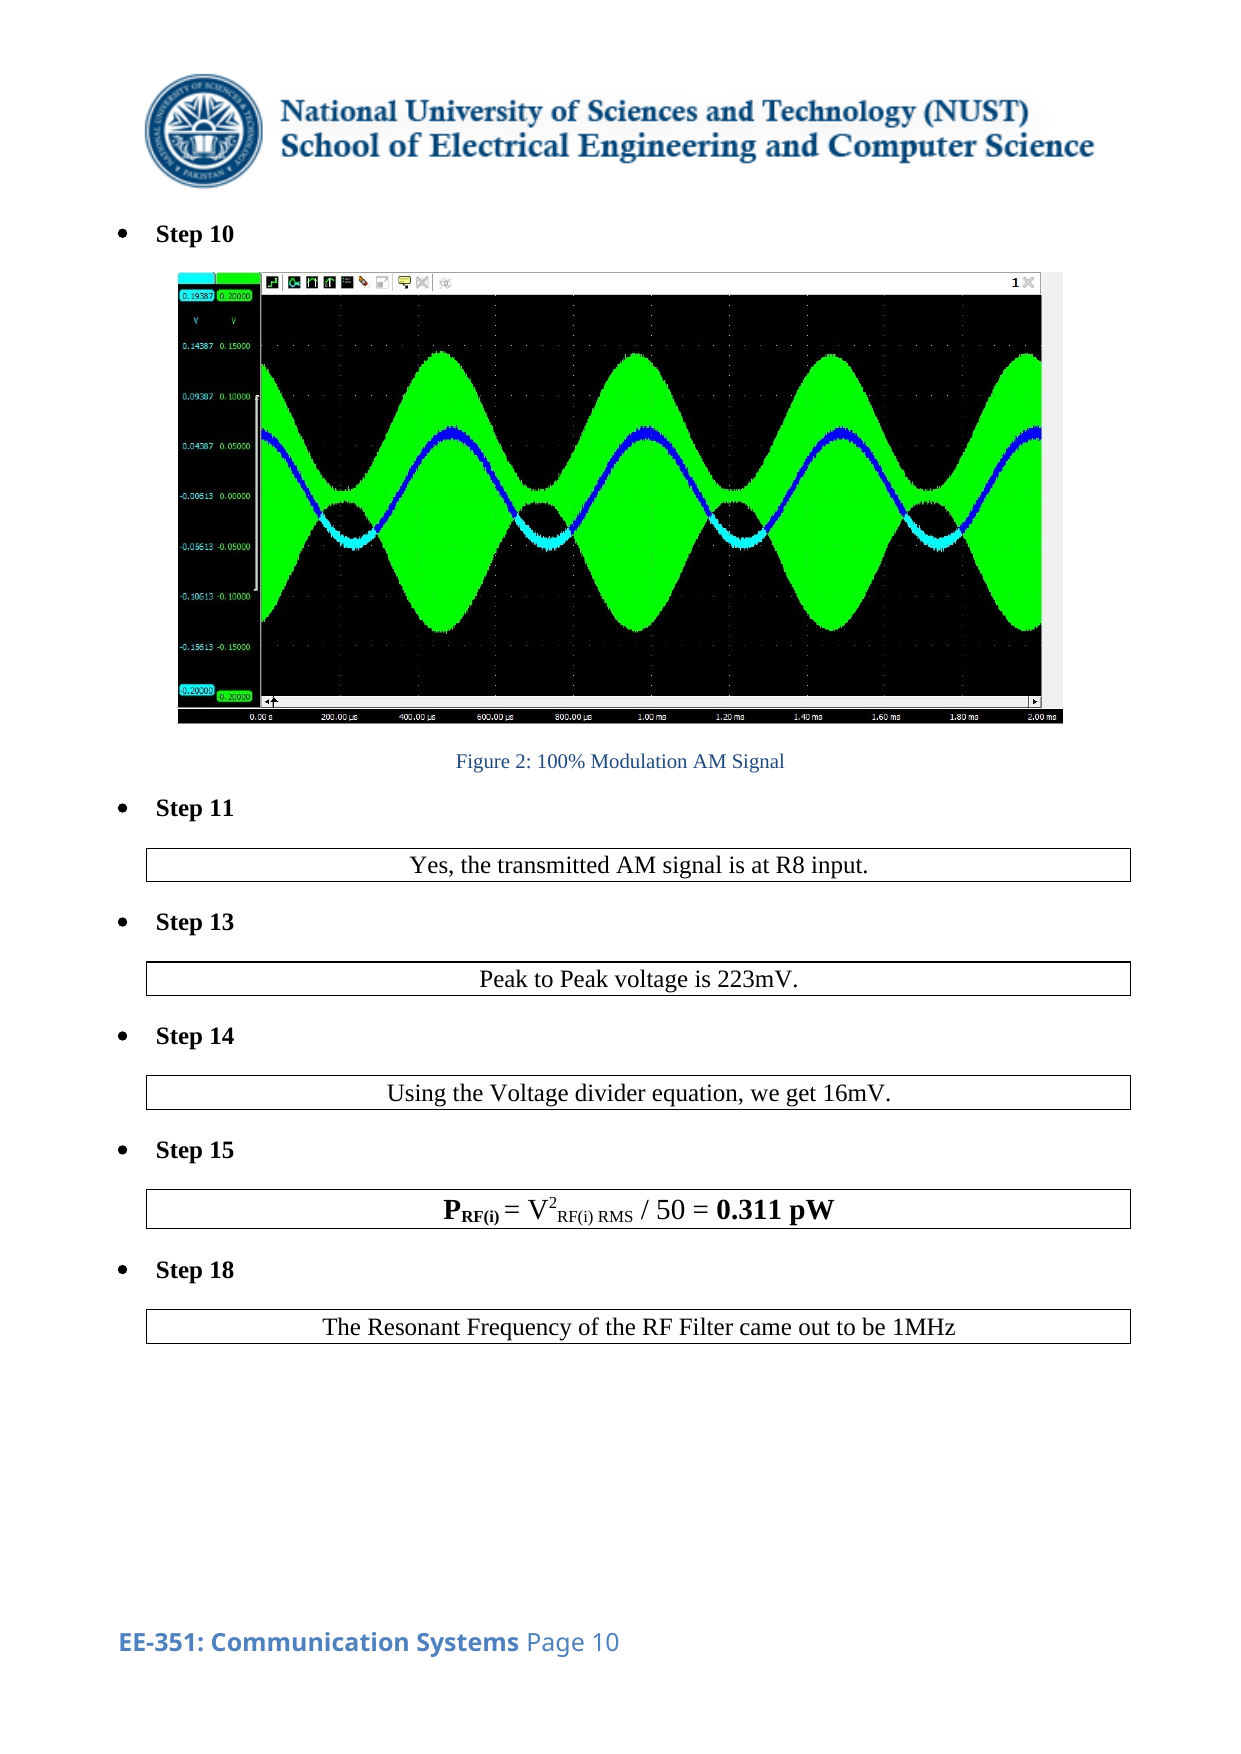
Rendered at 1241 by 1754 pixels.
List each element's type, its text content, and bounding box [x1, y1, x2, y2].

list Step 10 [118, 219, 1122, 247]
list Step 18 [118, 1255, 1122, 1284]
picture [177, 272, 1063, 724]
picture [132, 68, 1108, 199]
text Yes, the transmitted AM signal is at R8 input. [147, 849, 1130, 881]
text Peak to Peak voltage is 223mV. [147, 963, 1130, 995]
list Step 14 [118, 1021, 1122, 1050]
text PRF(i) = V2RF(i) RMS / 50 = 0.311 pW [147, 1190, 1130, 1228]
text The Resonant Frequency of the RF Filter came out to be 1MHz [147, 1310, 1130, 1343]
list Step 15 [118, 1135, 1122, 1164]
list Step 13 [118, 907, 1122, 936]
list Step 11 [118, 793, 1122, 822]
text Using the Voltage divider equation, we get 16mV. [147, 1076, 1130, 1109]
